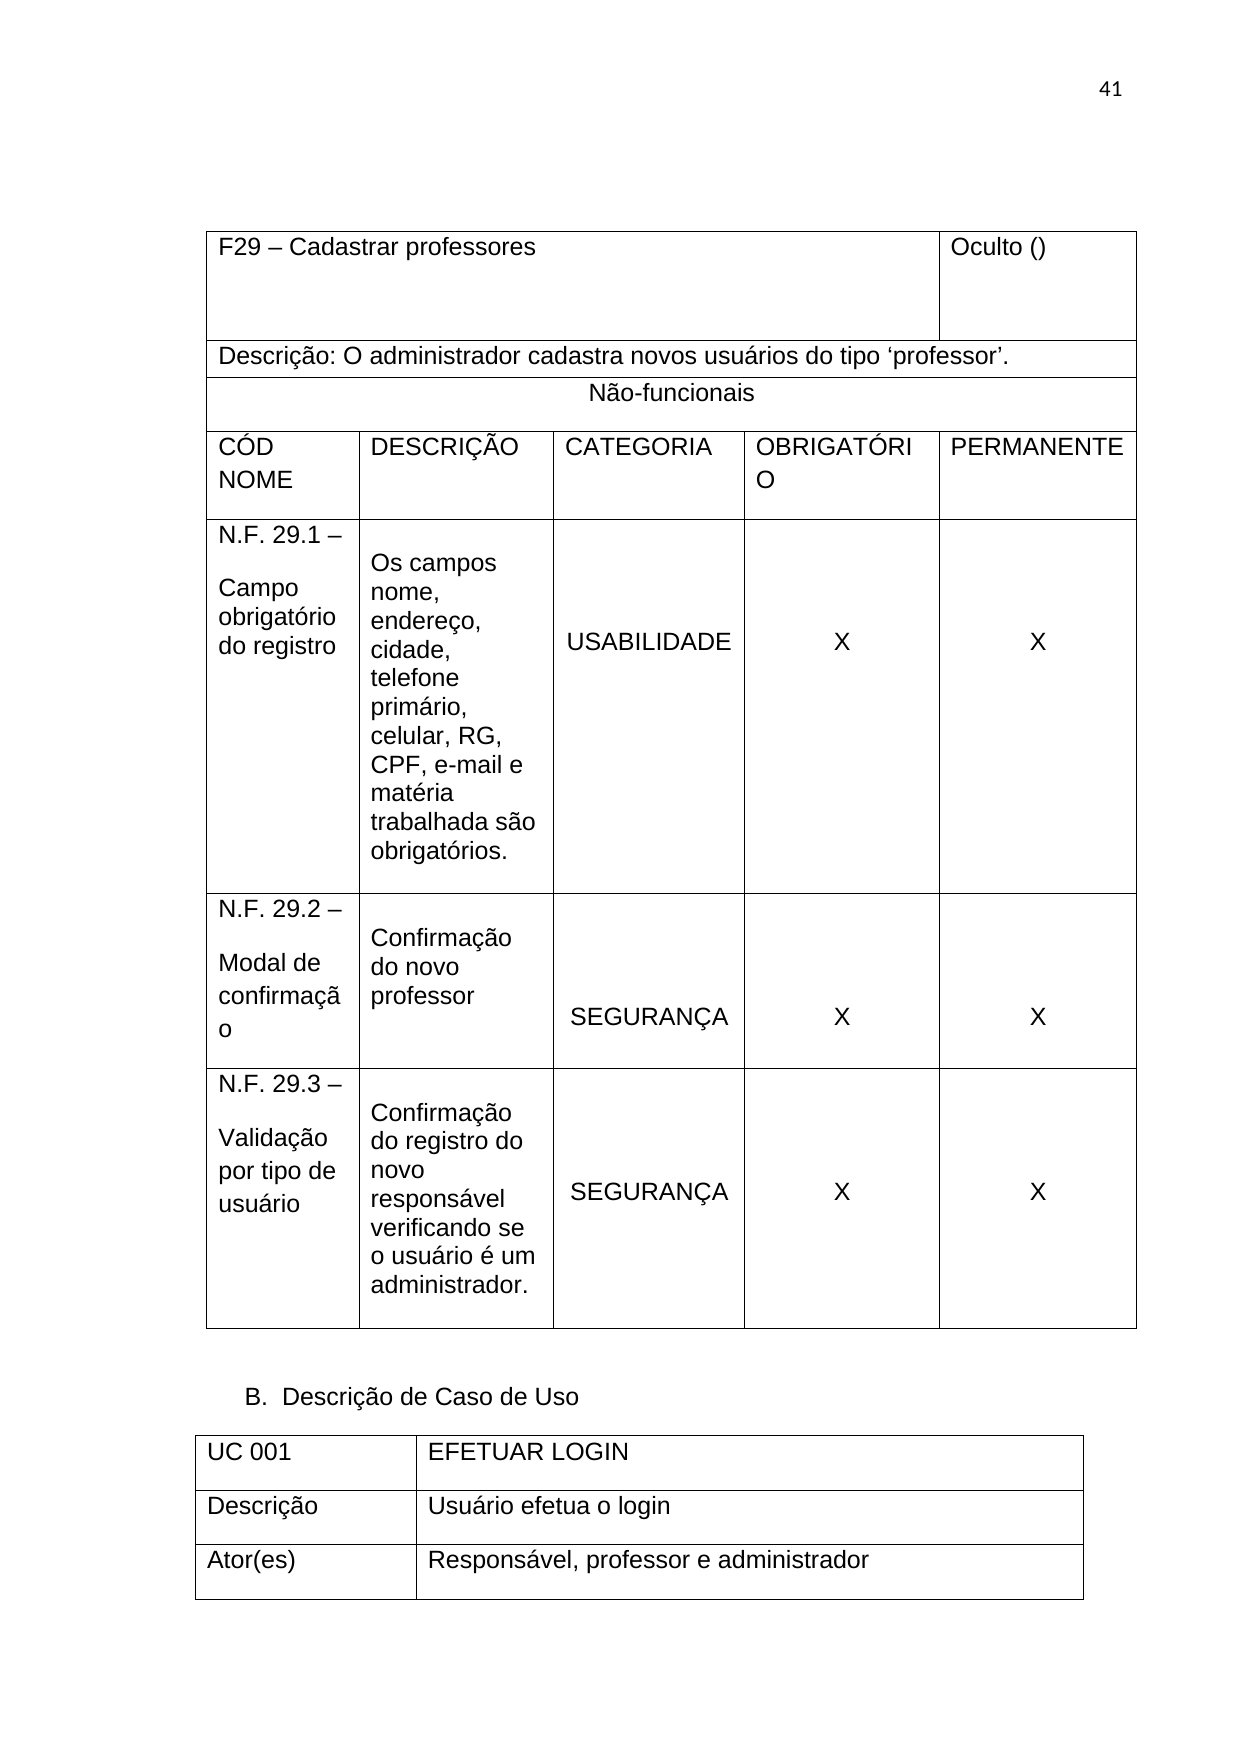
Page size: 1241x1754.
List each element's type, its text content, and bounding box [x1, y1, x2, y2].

table_cell X [940, 894, 1136, 1068]
table_cell [196, 1491, 416, 1544]
table_cell [417, 1491, 1083, 1544]
table_cell SEGURANÇA [554, 1069, 744, 1327]
table_cell X [745, 520, 939, 893]
table_header [417, 1436, 1083, 1490]
table_cell CATEGORIA [554, 432, 744, 518]
table_cell OBRIGATÓRIO [745, 432, 939, 518]
table_cell Confirmação do registro do novo responsável verificando se o usuário é um administrador. [360, 1069, 553, 1327]
table_cell DESCRIÇÃO [360, 432, 553, 518]
table_cell N.F. 29.3 – Validação por tipo de usuário [207, 1069, 359, 1327]
table_cell CÓD NOME [207, 432, 359, 518]
table_cell X [745, 894, 939, 1068]
table_cell SEGURANÇA [554, 894, 744, 1068]
table_cell X [940, 520, 1136, 893]
table_cell Os campos nome, endereço, cidade, telefone primário, celular, RG, CPF, e-mail e matéria trabalhada são obrigatórios. [360, 520, 553, 893]
table_cell Descrição: O administrador cadastra novos usuários do tipo ‘professor’. [207, 341, 1136, 377]
table_header F29 – Cadastrar professores [207, 232, 939, 340]
table_cell N.F. 29.1 – Campo obrigatório do registro [207, 520, 359, 893]
table_cell PERMANENTE [940, 432, 1136, 518]
table_header [196, 1436, 416, 1490]
table_cell X [940, 1069, 1136, 1327]
table_header Oculto () [940, 232, 1136, 340]
table_cell Confirmação do novo professor [360, 894, 553, 1068]
table_cell X [745, 1069, 939, 1327]
list Descrição de Caso de Uso [244, 1382, 1122, 1410]
table_cell USABILIDADE [554, 520, 744, 893]
table_cell Não-funcionais [207, 378, 1136, 431]
table_cell N.F. 29.2 – Modal de confirmação [207, 894, 359, 1068]
table_cell [196, 1545, 416, 1599]
table_cell [417, 1545, 1083, 1599]
